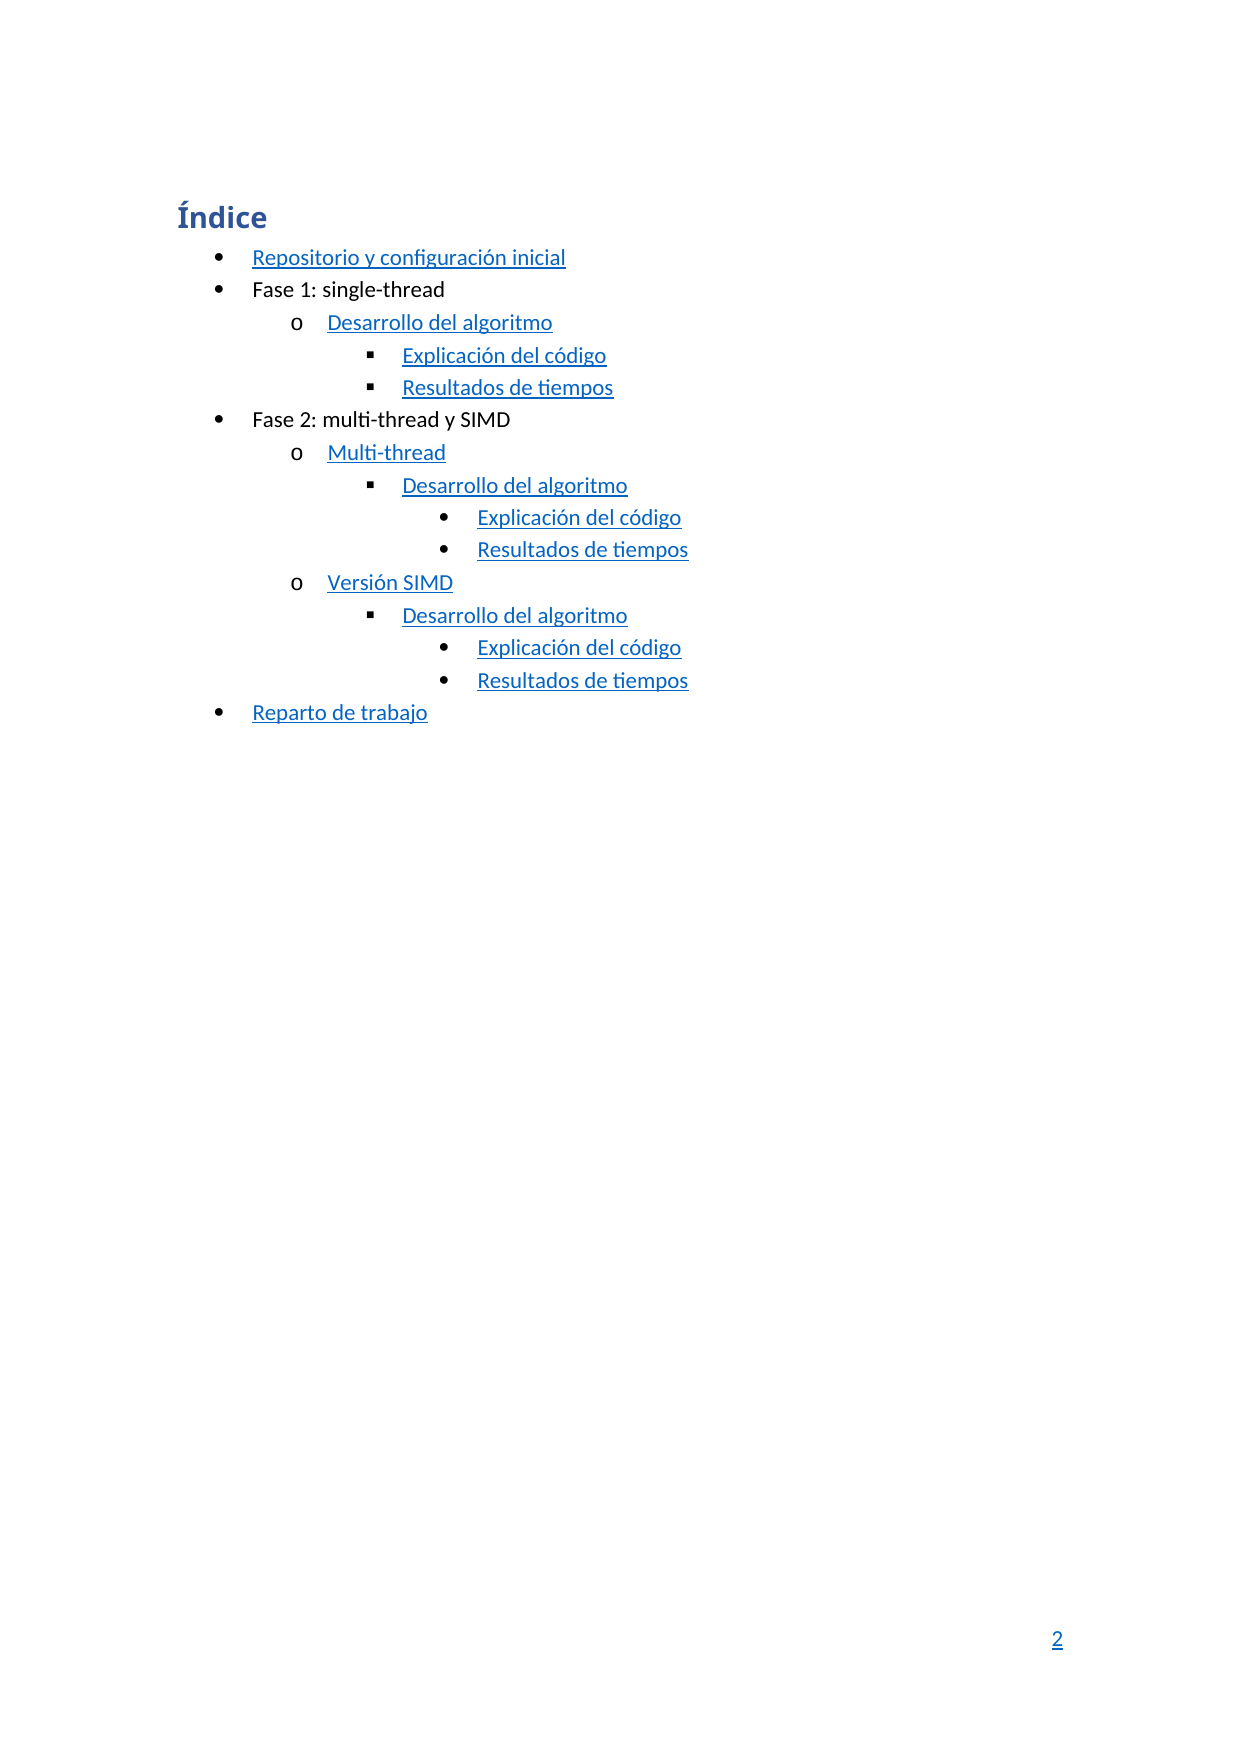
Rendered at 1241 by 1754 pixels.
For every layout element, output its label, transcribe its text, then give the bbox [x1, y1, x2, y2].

list Explicación del código [440, 633, 1063, 662]
subtitle Índice [177, 198, 1063, 237]
list Desarrollo del algoritmo [365, 601, 1063, 629]
list Versión SIMD [290, 568, 1063, 597]
list Repositorio y configuración inicial [215, 243, 1063, 271]
list Explicación del código [365, 341, 1063, 369]
list Fase 1: single-thread [215, 275, 1063, 303]
list Fase 2: multi-thread y SIMD [215, 406, 1063, 433]
list Explicación del código [440, 503, 1063, 531]
list Resultados de tiempos [365, 373, 1063, 401]
list Reparto de trabajo [215, 698, 1063, 726]
list Desarrollo del algoritmo [290, 308, 1063, 337]
list Multi-thread [290, 438, 1063, 467]
list Desarrollo del algoritmo [365, 471, 1063, 499]
list Resultados de tiempos [440, 666, 1063, 694]
list Resultados de tiempos [440, 536, 1063, 564]
